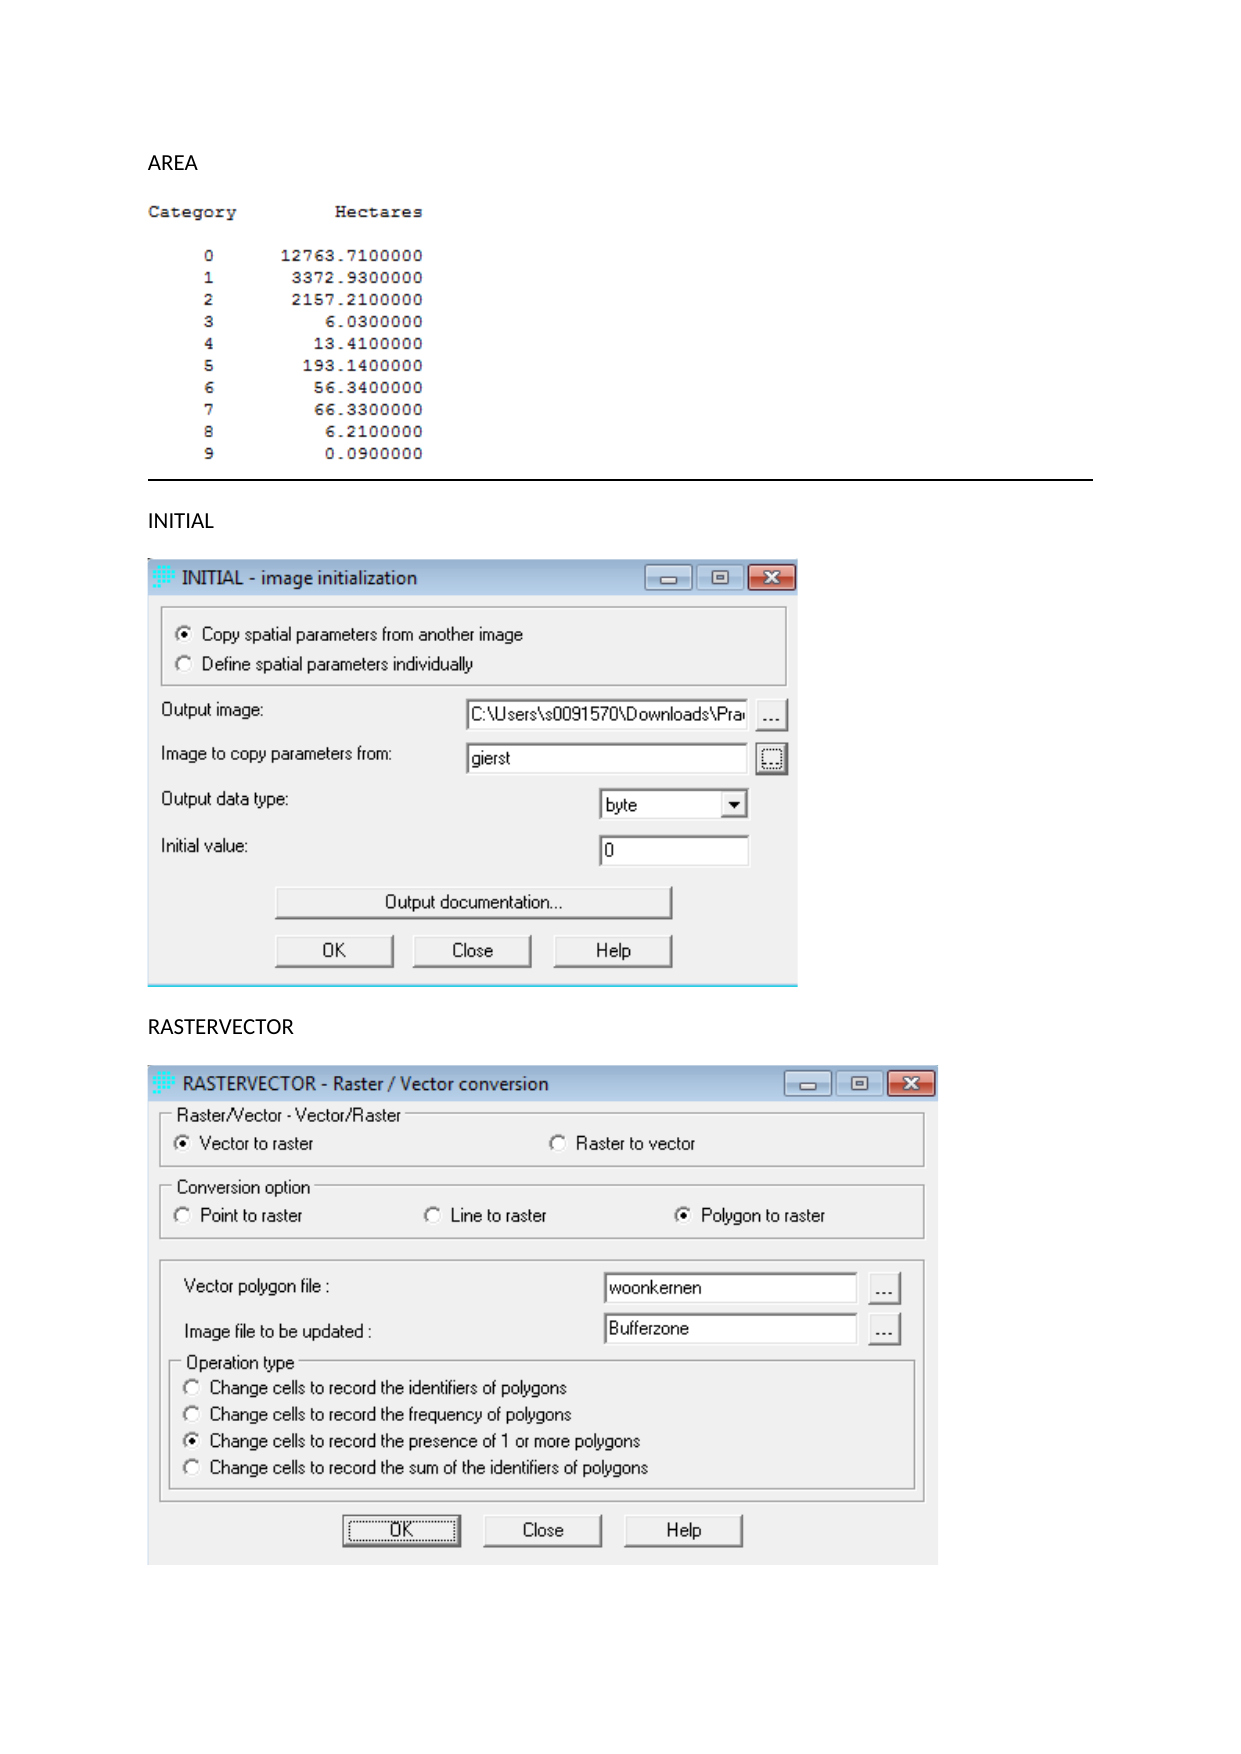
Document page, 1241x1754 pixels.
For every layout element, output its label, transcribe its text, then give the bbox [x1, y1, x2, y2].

picture [147, 558, 798, 987]
picture [147, 200, 436, 478]
text INITIAL [148, 506, 1093, 534]
text AREA [148, 148, 1093, 176]
picture [147, 1065, 939, 1565]
text RASTERVECTOR [148, 1012, 1093, 1040]
